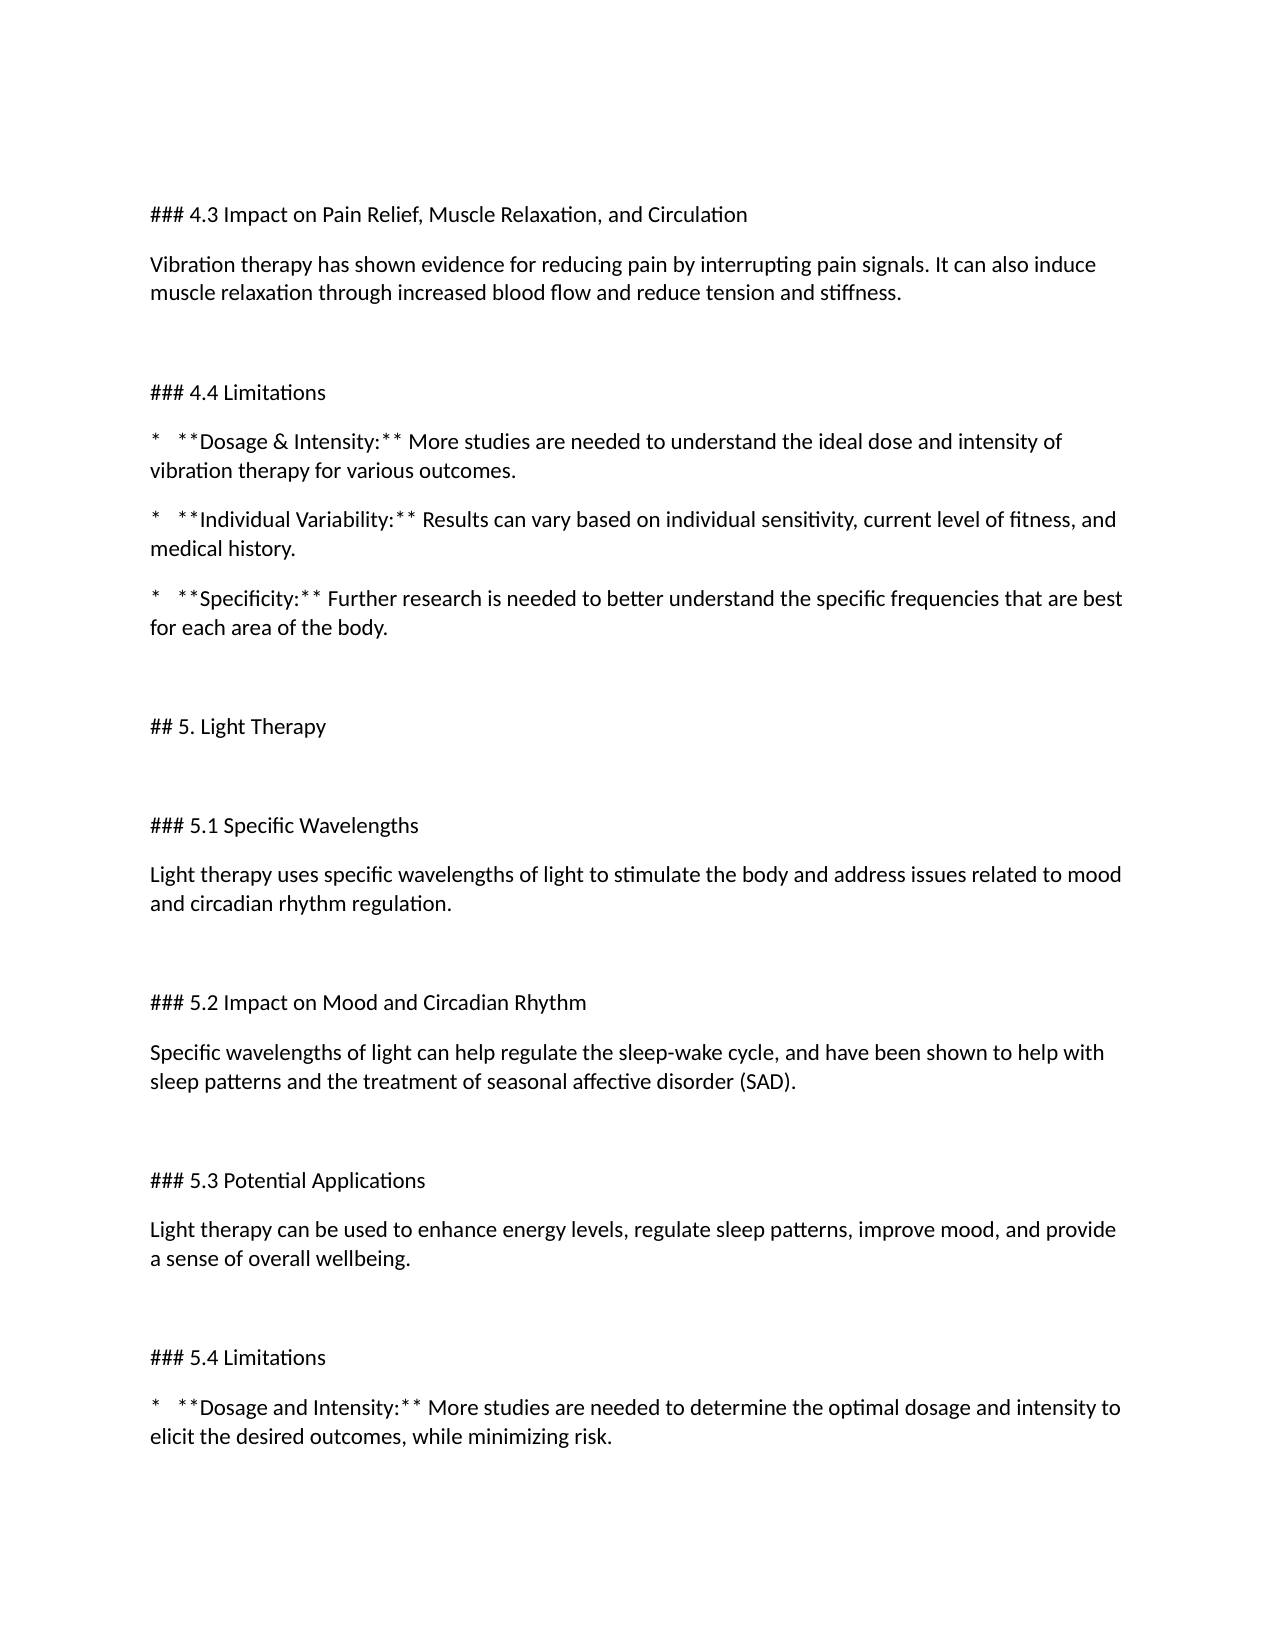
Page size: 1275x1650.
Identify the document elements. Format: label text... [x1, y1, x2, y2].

text Vibration therapy has shown evidence for reducing pain by interrupting pain signals. It can also induce muscle relaxation through increased blood flow and reduce tension and stiffness. [150, 249, 1125, 307]
text ### 4.3 Impact on Pain Relief, Muscle Relaxation, and Circulation [150, 199, 1125, 228]
text ## 5. Light Therapy [150, 711, 1125, 740]
text * **Dosage & Intensity:** More studies are needed to understand the ideal dose and intensity of vibration therapy for various outcomes. [150, 427, 1125, 484]
text * **Individual Variability:** Results can vary based on individual sensitivity, current level of fitness, and medical history. [150, 505, 1125, 562]
text ### 5.3 Potential Applications [150, 1165, 1125, 1194]
text Light therapy uses specific wavelengths of light to stimulate the body and address issues related to mood and circadian rhythm regulation. [150, 860, 1125, 917]
text * **Dosage and Intensity:** More studies are needed to determine the optimal dosage and intensity to elicit the desired outcomes, while minimizing risk. [150, 1392, 1125, 1450]
text * **Specificity:** Further research is needed to better understand the specific frequencies that are best for each area of the body. [150, 583, 1125, 641]
text ### 5.4 Limitations [150, 1343, 1125, 1372]
text ### 5.2 Impact on Mood and Circadian Rhythm [150, 988, 1125, 1017]
text Light therapy can be used to enhance energy levels, regulate sleep patterns, improve mood, and provide a sense of overall wellbeing. [150, 1215, 1125, 1272]
text Specific wavelengths of light can help regulate the sleep-wake cycle, and have been shown to help with sleep patterns and the treatment of seasonal affective disorder (SAD). [150, 1037, 1125, 1095]
text ### 4.4 Limitations [150, 377, 1125, 406]
text ### 5.1 Specific Wavelengths [150, 810, 1125, 839]
